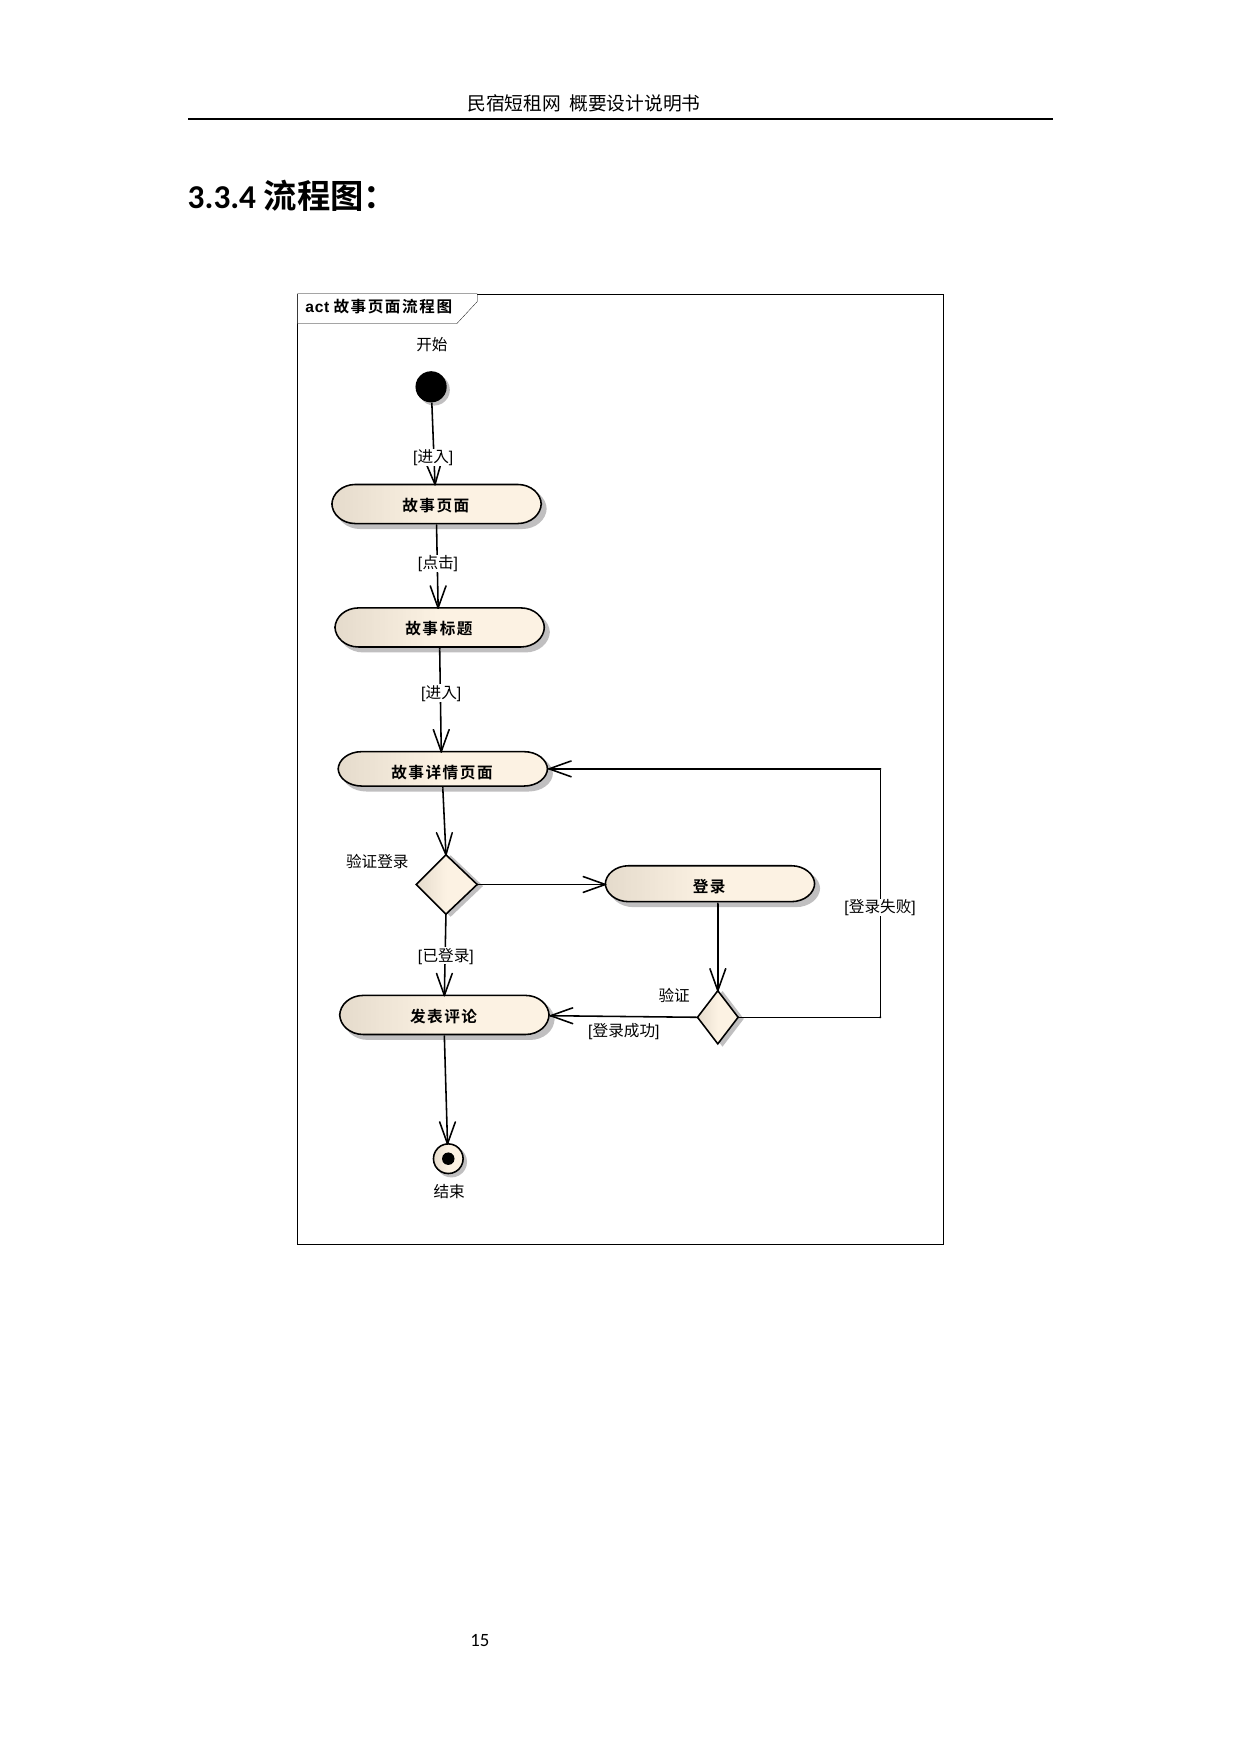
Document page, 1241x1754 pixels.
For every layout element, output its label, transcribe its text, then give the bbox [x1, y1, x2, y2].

subtitle 3.3.4 流程图： [187, 162, 1053, 227]
